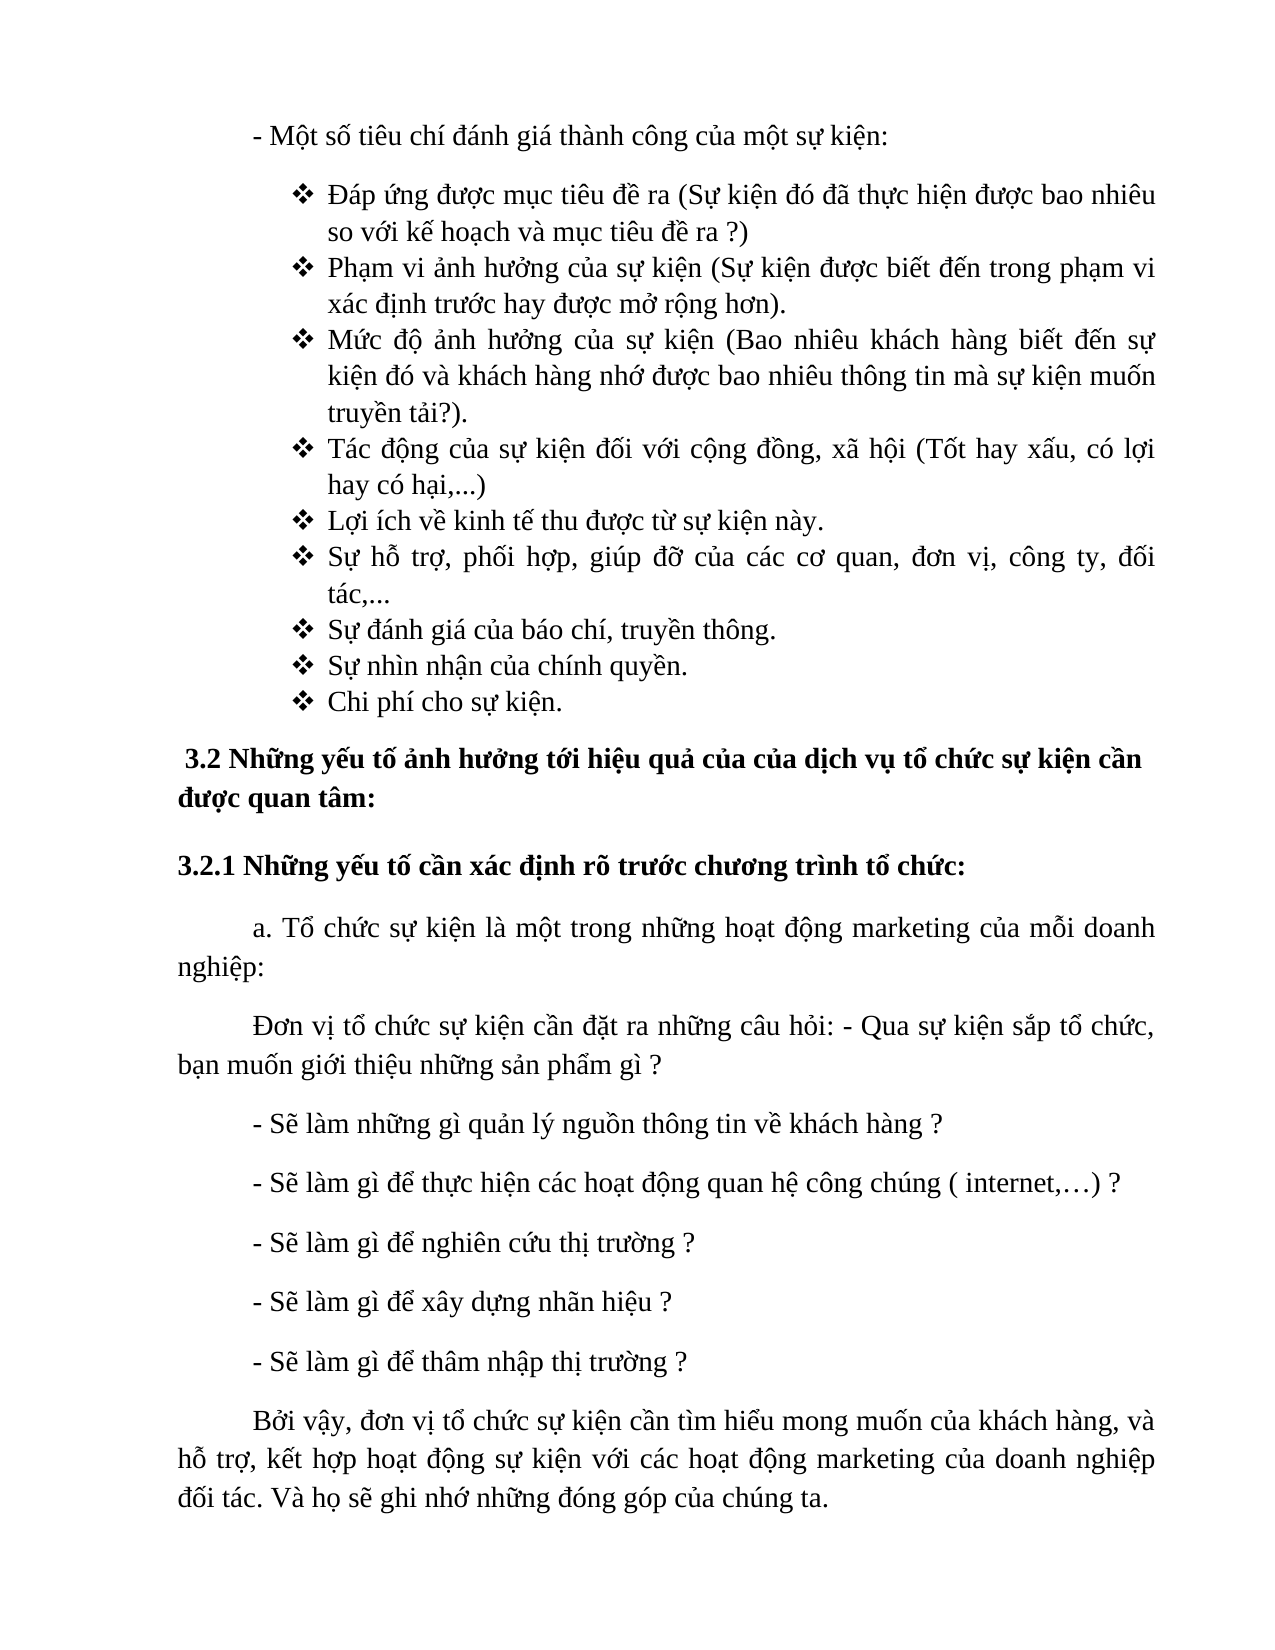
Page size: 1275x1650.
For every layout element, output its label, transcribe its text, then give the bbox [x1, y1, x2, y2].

list Chi phí cho sự kiện. [290, 684, 1157, 718]
text - Sẽ làm gì để nghiên cứu thị trường ? [177, 1225, 1157, 1258]
text - Một số tiêu chí đánh giá thành công của một sự kiện: [215, 118, 1157, 152]
text - Sẽ làm gì để thâm nhập thị trường ? [177, 1344, 1157, 1377]
text Đơn vị tổ chức sự kiện cần đặt ra những câu hỏi: - Qua sự kiện sắp tổ chức, bạn muốn giới thiệu những sản phẩm gì ? [177, 1008, 1157, 1080]
list Mức độ ảnh hưởng của sự kiện (Bao nhiêu khách hàng biết đến sự kiện đó và khách hàng nhớ được bao nhiêu thông tin mà sự kiện muốn truyền tải?). [290, 322, 1157, 428]
text 3.2.1 Những yếu tố cần xác định rõ trước chương trình tổ chức: [177, 848, 1157, 881]
text 3.2 Những yếu tố ảnh hưởng tới hiệu quả của của dịch vụ tổ chức sự kiện cần được quan tâm: [177, 741, 1157, 813]
list Sự hỗ trợ, phối hợp, giúp đỡ của các cơ quan, đơn vị, công ty, đối tác,... [290, 539, 1157, 609]
list Đáp ứng được mục tiêu đề ra (Sự kiện đó đã thực hiện được bao nhiêu so với kế hoạch và mục tiêu đề ra ?) [290, 177, 1157, 247]
list Sự nhìn nhận của chính quyền. [290, 648, 1157, 682]
text Bởi vậy, đơn vị tổ chức sự kiện cần tìm hiểu mong muốn của khách hàng, và hỗ trợ, kết hợp hoạt động sự kiện với các hoạt động marketing của doanh nghiệp đối tác. Và họ sẽ ghi nhớ những đóng góp của chúng ta. [177, 1403, 1157, 1514]
text a. Tổ chức sự kiện là một trong những hoạt động marketing của mỗi doanh nghiệp: [177, 910, 1157, 982]
list Sự đánh giá của báo chí, truyền thông. [290, 612, 1157, 646]
text - Sẽ làm gì để xây dựng nhãn hiệu ? [177, 1284, 1157, 1318]
text - Sẽ làm gì để thực hiện các hoạt động quan hệ công chúng ( internet,…) ? [177, 1166, 1157, 1199]
list Tác động của sự kiện đối với cộng đồng, xã hội (Tốt hay xấu, có lợi hay có hại,...) [290, 431, 1157, 501]
text - Sẽ làm những gì quản lý nguồn thông tin về khách hàng ? [177, 1106, 1157, 1140]
list Lợi ích về kinh tế thu được từ sự kiện này. [290, 503, 1157, 537]
list Phạm vi ảnh hưởng của sự kiện (Sự kiện được biết đến trong phạm vi xác định trước hay được mở rộng hơn). [290, 250, 1157, 320]
